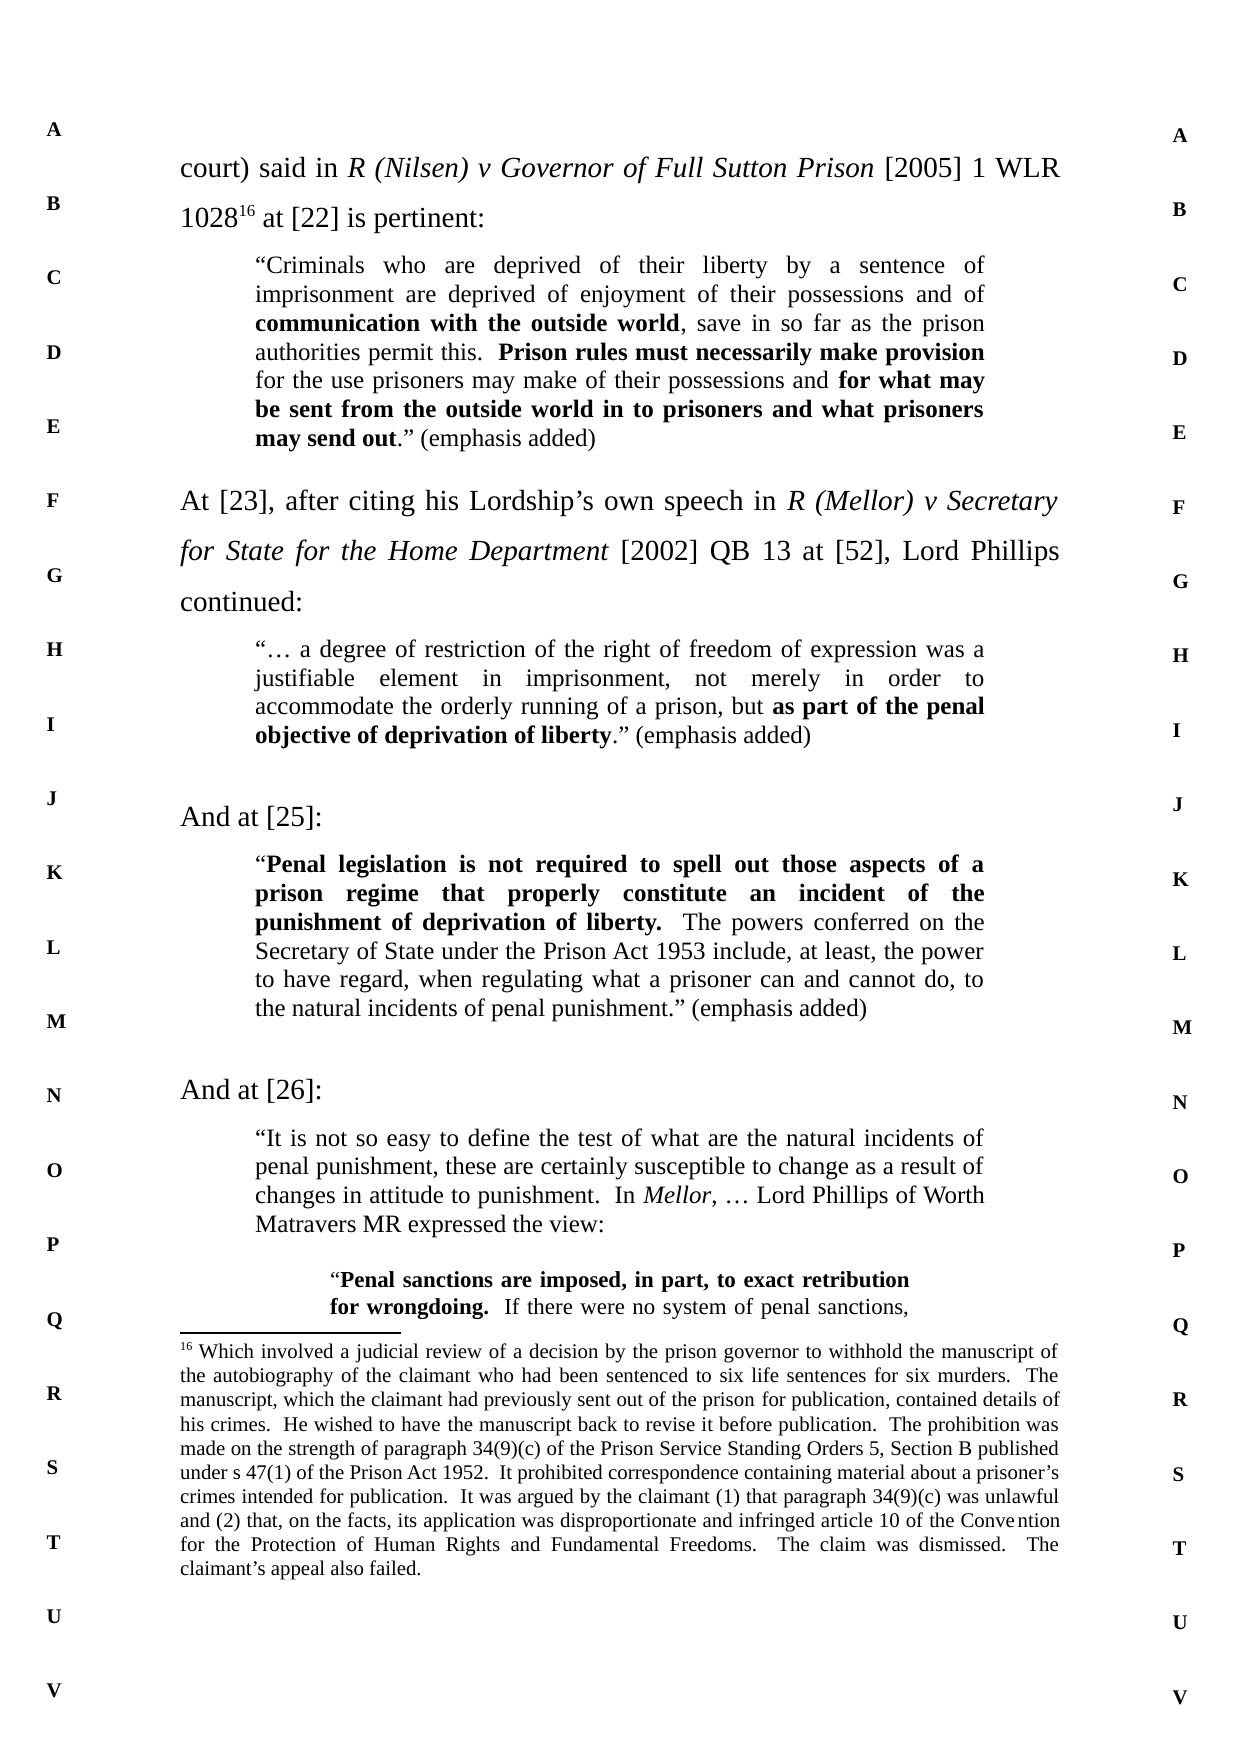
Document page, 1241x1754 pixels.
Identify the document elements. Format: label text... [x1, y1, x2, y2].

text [330, 1266, 910, 1319]
text “Penal legislation is not required to spell out those aspects of a prison regime that properly constitute an incident of the punishment of deprivation of liberty. The powers conferred on the Secretary of State under the Prison Act 1953 include, at least, the power to have regard, when regulating what a prisoner can and cannot do, to the natural incidents of penal punishment.” (emphasis added) [255, 849, 985, 1022]
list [180, 150, 1060, 234]
text And at [26]: [180, 1072, 1060, 1106]
text And at [25]: [180, 799, 1060, 833]
text “… a degree of restriction of the right of freedom of expression was a justifiable element in imprisonment, not merely in order to accommodate the orderly running of a prison, but as part of the penal objective of deprivation of liberty.” (emphasis added) [255, 634, 985, 749]
text “Criminals who are deprived of their liberty by a sentence of imprisonment are deprived of enjoyment of their possessions and of communication with the outside world, save in so far as the prison authorities permit this. Prison rules must necessarily make provision for the use prisoners may make of their possessions and for what may be sent from the outside world in to prisoners and what prisoners may send out.” (emphasis added) [255, 251, 985, 452]
text “It is not so easy to define the test of what are the natural incidents of penal punishment, these are certainly susceptible to change as a result of changes in attitude to punishment. In Mellor, … Lord Phillips of Worth Matravers MR expressed the view: [255, 1123, 985, 1238]
text At [23], after citing his Lordship’s own speech in R (Mellor) v Secretary for State for the Home Department [2002] QB 13 at [52], Lord Phillips continued: [180, 483, 1060, 617]
